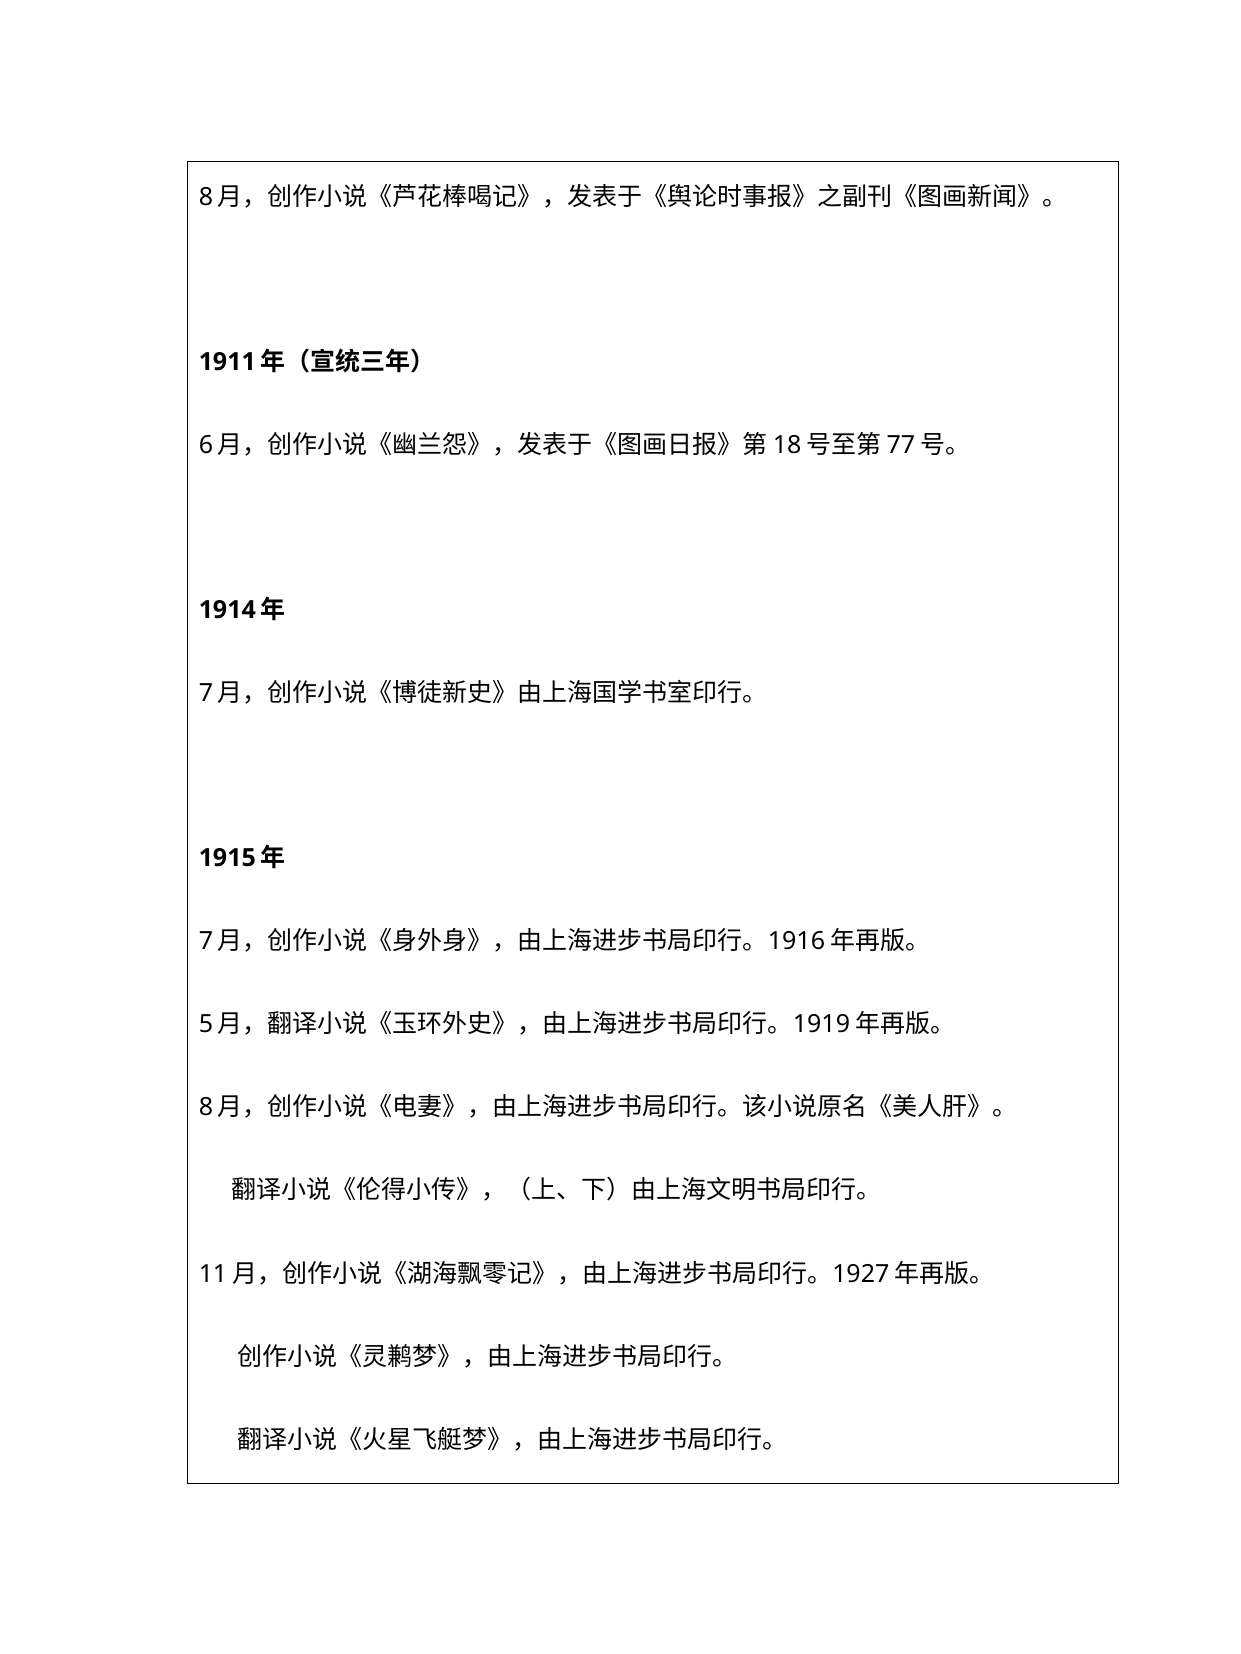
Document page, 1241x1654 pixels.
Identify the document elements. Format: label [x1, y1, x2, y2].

table_cell [188, 162, 1118, 1482]
